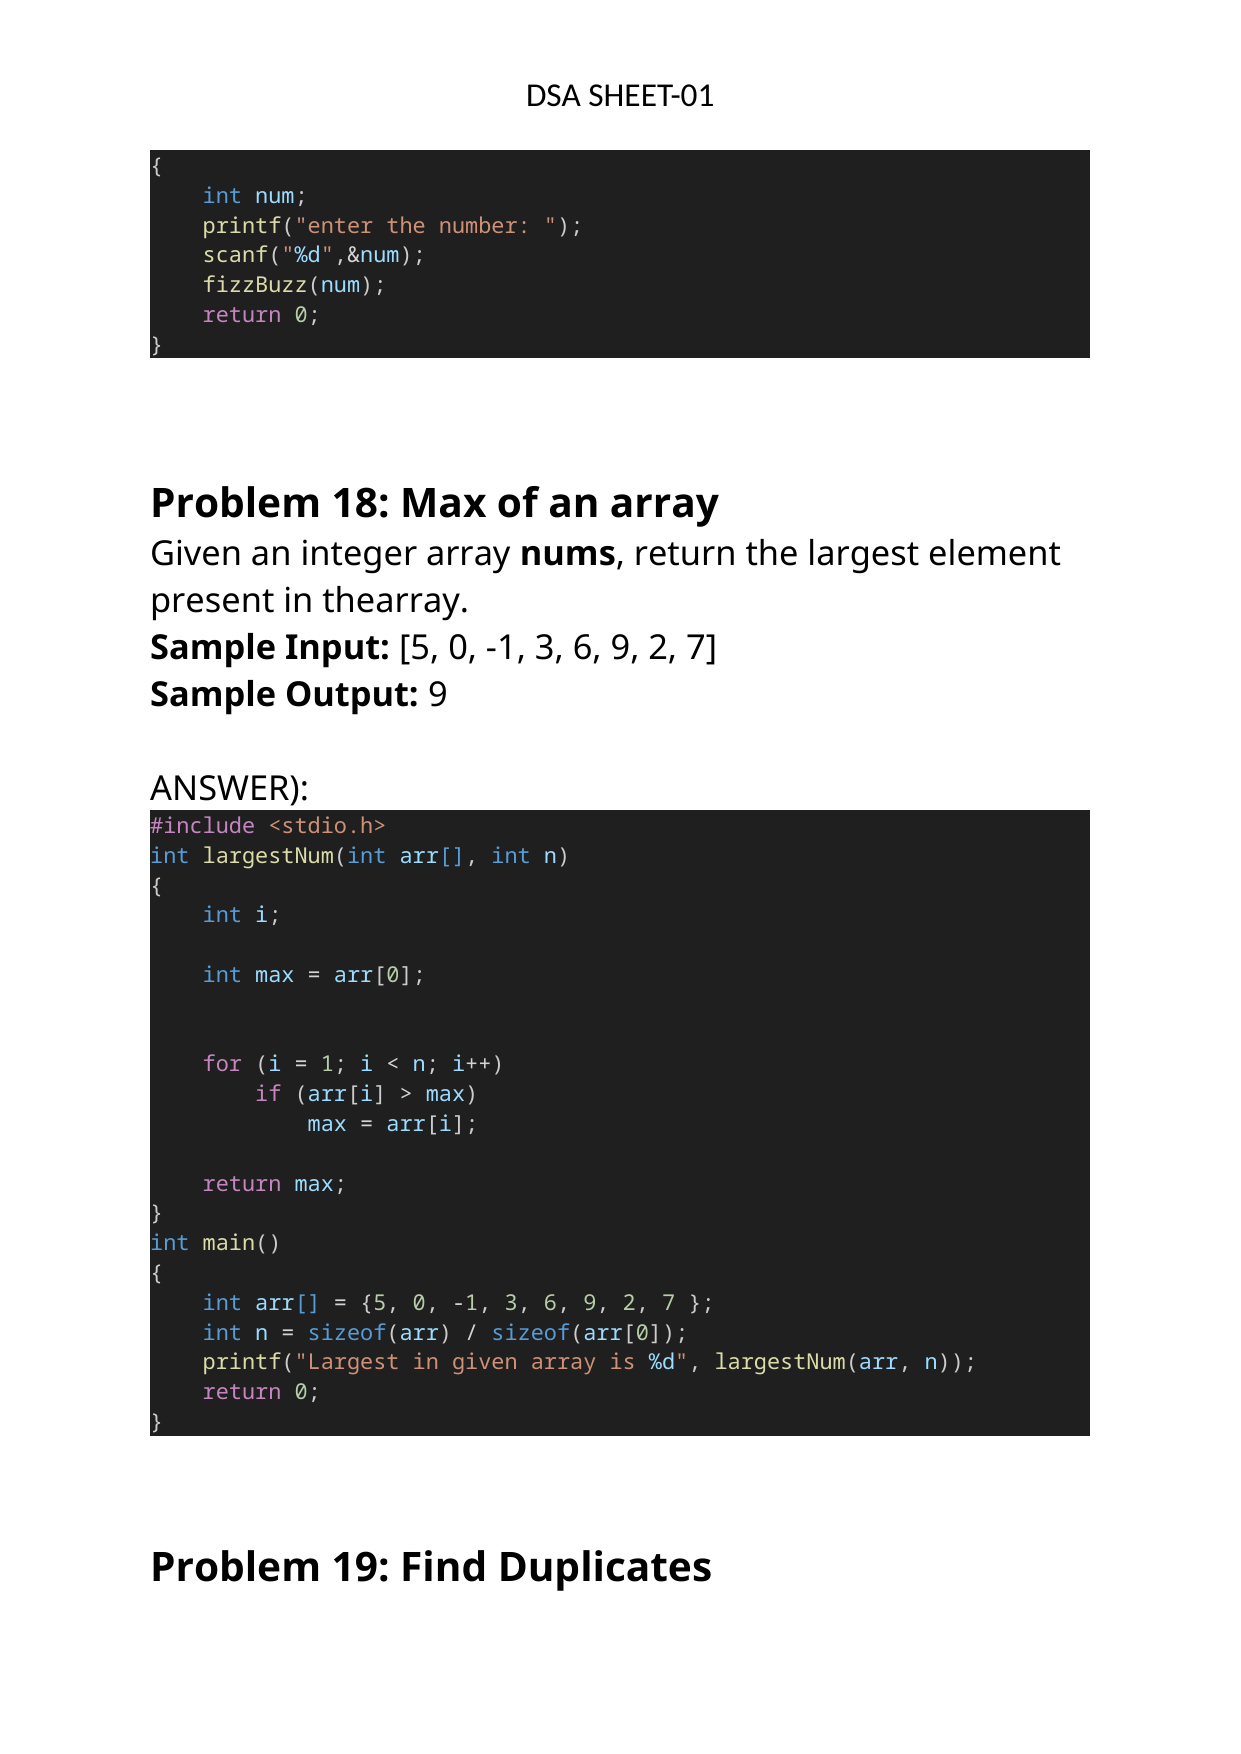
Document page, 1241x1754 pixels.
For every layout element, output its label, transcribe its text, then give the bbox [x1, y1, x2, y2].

text #include <stdio.h> [150, 810, 1090, 840]
text } [150, 329, 1090, 358]
text int n = sizeof(arr) / sizeof(arr[0]); [150, 1317, 1090, 1346]
text Problem 19: Find Duplicates [150, 1538, 1090, 1593]
text max = arr[i]; [150, 1108, 1090, 1138]
text } [150, 1406, 1090, 1436]
text return 0; [150, 1376, 1090, 1406]
text { [150, 870, 1090, 899]
text Sample Output: 9 [150, 669, 1090, 716]
text int arr[] = {5, 0, -1, 3, 6, 9, 2, 7 }; [150, 1287, 1090, 1317]
text { [150, 150, 1090, 180]
text Problem 18: Max of an array [150, 473, 1090, 529]
text int max = arr[0]; [150, 959, 1090, 989]
text for (i = 1; i < n; i++) [150, 1048, 1090, 1078]
text int i; [150, 899, 1090, 929]
text } [150, 1197, 1090, 1227]
text scanf("%d",&num); [150, 239, 1090, 269]
text int num; [150, 180, 1090, 209]
text fizzBuzz(num); [150, 269, 1090, 299]
text printf("Largest in given array is %d", largestNum(arr, n)); [150, 1346, 1090, 1376]
text Given an integer array nums, return the largest element present in thearray. [150, 529, 1090, 623]
text return 0; [150, 299, 1090, 329]
text if (arr[i] > max) [150, 1078, 1090, 1108]
text ANSWER): [150, 763, 1090, 810]
text printf("enter the number: "); [150, 209, 1090, 239]
text return max; [150, 1168, 1090, 1197]
text Sample Input: [5, 0, -1, 3, 6, 9, 2, 7] [150, 623, 1090, 669]
text { [150, 1257, 1090, 1287]
text int main() [150, 1227, 1090, 1257]
text int largestNum(int arr[], int n) [150, 840, 1090, 870]
